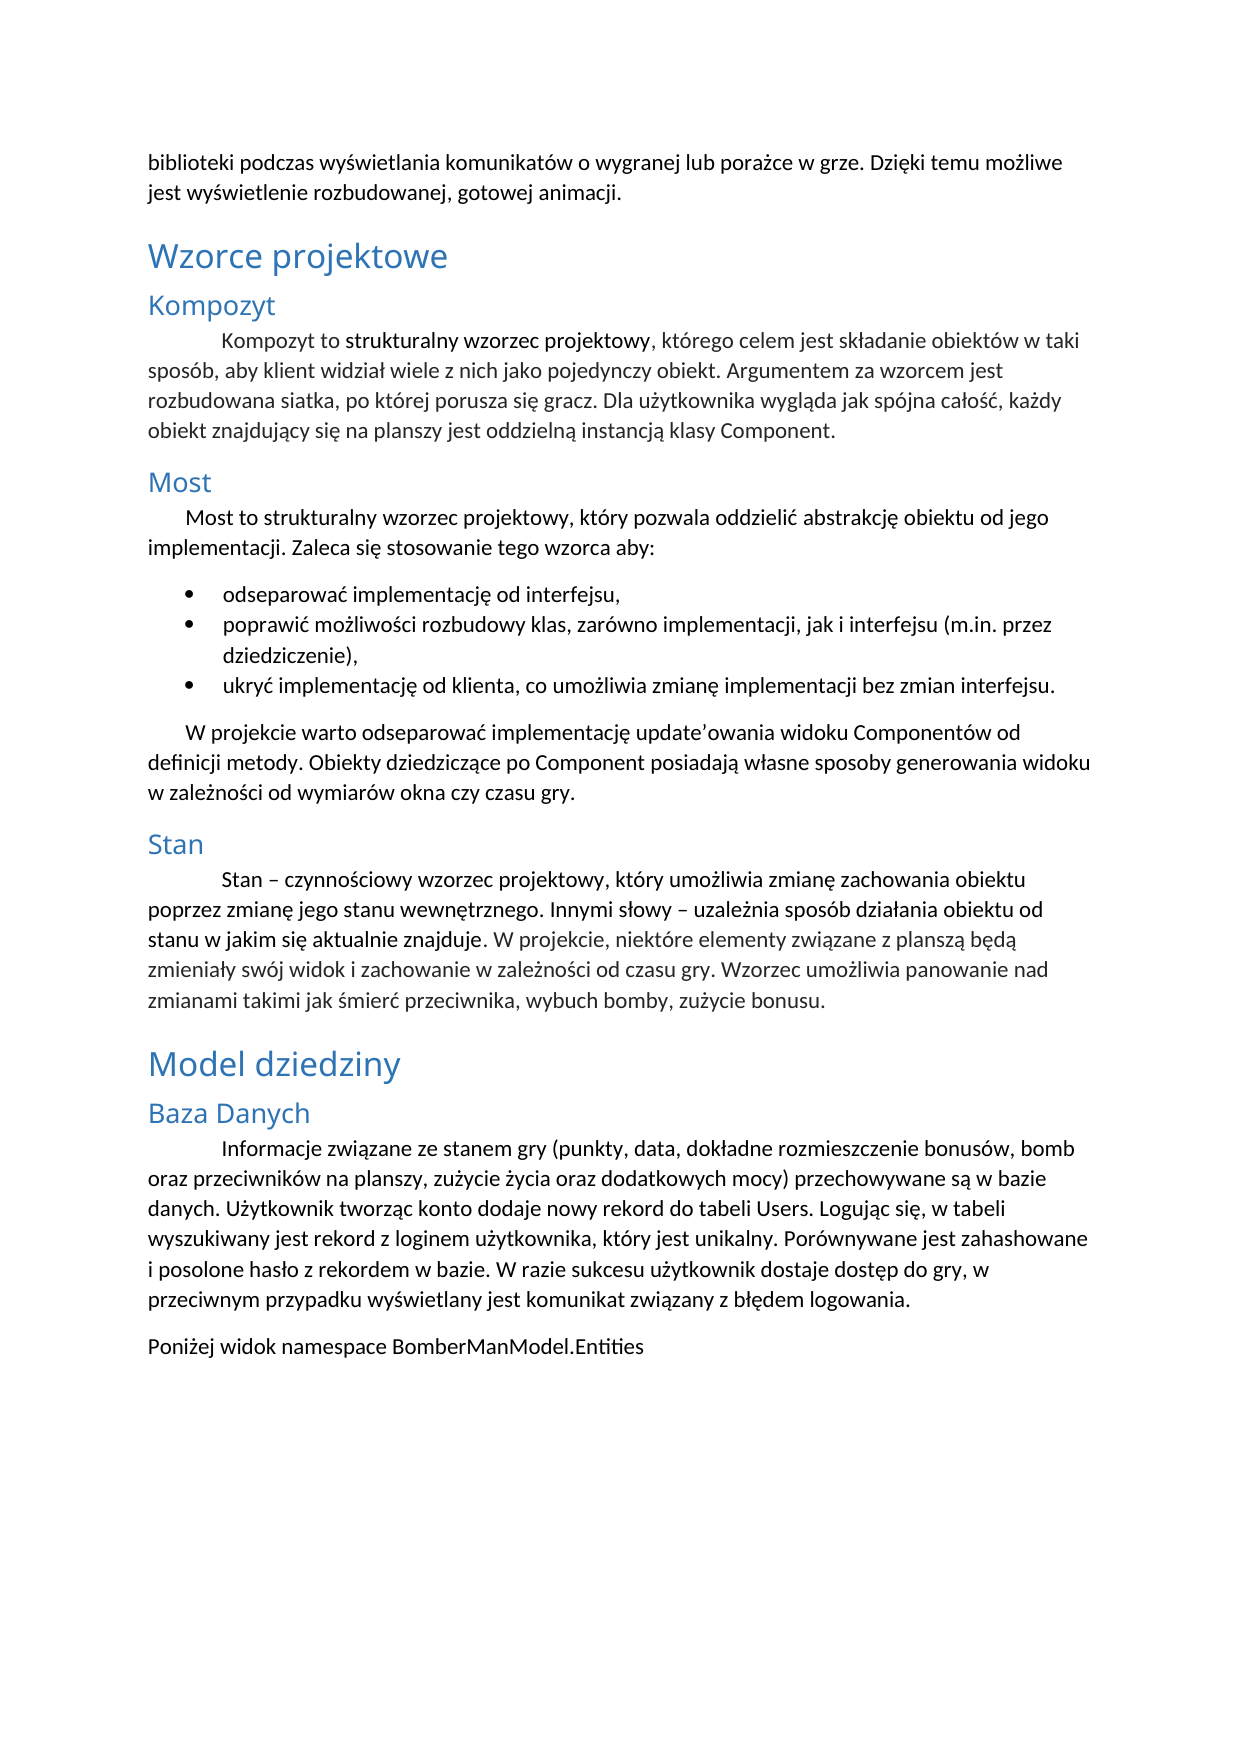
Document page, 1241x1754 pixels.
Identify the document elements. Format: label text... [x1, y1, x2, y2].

subtitle Kompozyt [148, 286, 1093, 323]
subtitle Model dziedziny [148, 1041, 1093, 1086]
subtitle Baza Danych [148, 1094, 1093, 1131]
subtitle Stan [148, 825, 1093, 862]
list poprawić możliwości rozbudowy klas, zarówno implementacji, jak i interfejsu (m.in. przez dziedziczenie), [185, 611, 1093, 669]
text Kompozyt to strukturalny wzorzec projektowy, którego celem jest składanie obiektów w taki sposób, aby klient widział wiele z nich jako pojedynczy obiekt. Argumentem za wzorcem jest rozbudowana siatka, po której porusza się gracz. Dla użytkownika wygląda jak spójna całość, każdy obiekt znajdujący się na planszy jest oddzielną instancją klasy Component. [148, 326, 1093, 444]
subtitle Most [148, 463, 1093, 500]
subtitle Wzorce projektowe [148, 233, 1093, 278]
list odseparować implementację od interfejsu, [185, 580, 1093, 608]
text Most to strukturalny wzorzec projektowy, który pozwala oddzielić abstrakcję obiektu od jego implementacji. Zaleca się stosowanie tego wzorca aby: [148, 503, 1093, 561]
text W projekcie warto odseparować implementację update’owania widoku Componentów od definicji metody. Obiekty dziedziczące po Component posiadają własne sposoby generowania widoku w zależności od wymiarów okna czy czasu gry. [148, 718, 1093, 806]
text Stan – czynnościowy wzorzec projektowy, który umożliwia zmianę zachowania obiektu poprzez zmianę jego stanu wewnętrznego. Innymi słowy – uzależnia sposób działania obiektu od stanu w jakim się aktualnie znajduje. W projekcie, niektóre elementy związane z planszą będą zmieniały swój widok i zachowanie w zależności od czasu gry. Wzorzec umożliwia panowanie nad zmianami takimi jak śmierć przeciwnika, wybuch bomby, zużycie bonusu. [148, 865, 1093, 1014]
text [148, 148, 1093, 206]
list ukryć implementację od klienta, co umożliwia zmianę implementacji bez zmian interfejsu. [185, 671, 1093, 699]
text Poniżej widok namespace BomberManModel.Entities [148, 1332, 1093, 1360]
text Informacje związane ze stanem gry (punkty, data, dokładne rozmieszczenie bonusów, bomb oraz przeciwników na planszy, zużycie życia oraz dodatkowych mocy) przechowywane są w bazie danych. Użytkownik tworząc konto dodaje nowy rekord do tabeli Users. Logując się, w tabeli wyszukiwany jest rekord z loginem użytkownika, który jest unikalny. Porównywane jest zahashowane i posolone hasło z rekordem w bazie. W razie sukcesu użytkownik dostaje dostęp do gry, w przeciwnym przypadku wyświetlany jest komunikat związany z błędem logowania. [148, 1134, 1093, 1313]
